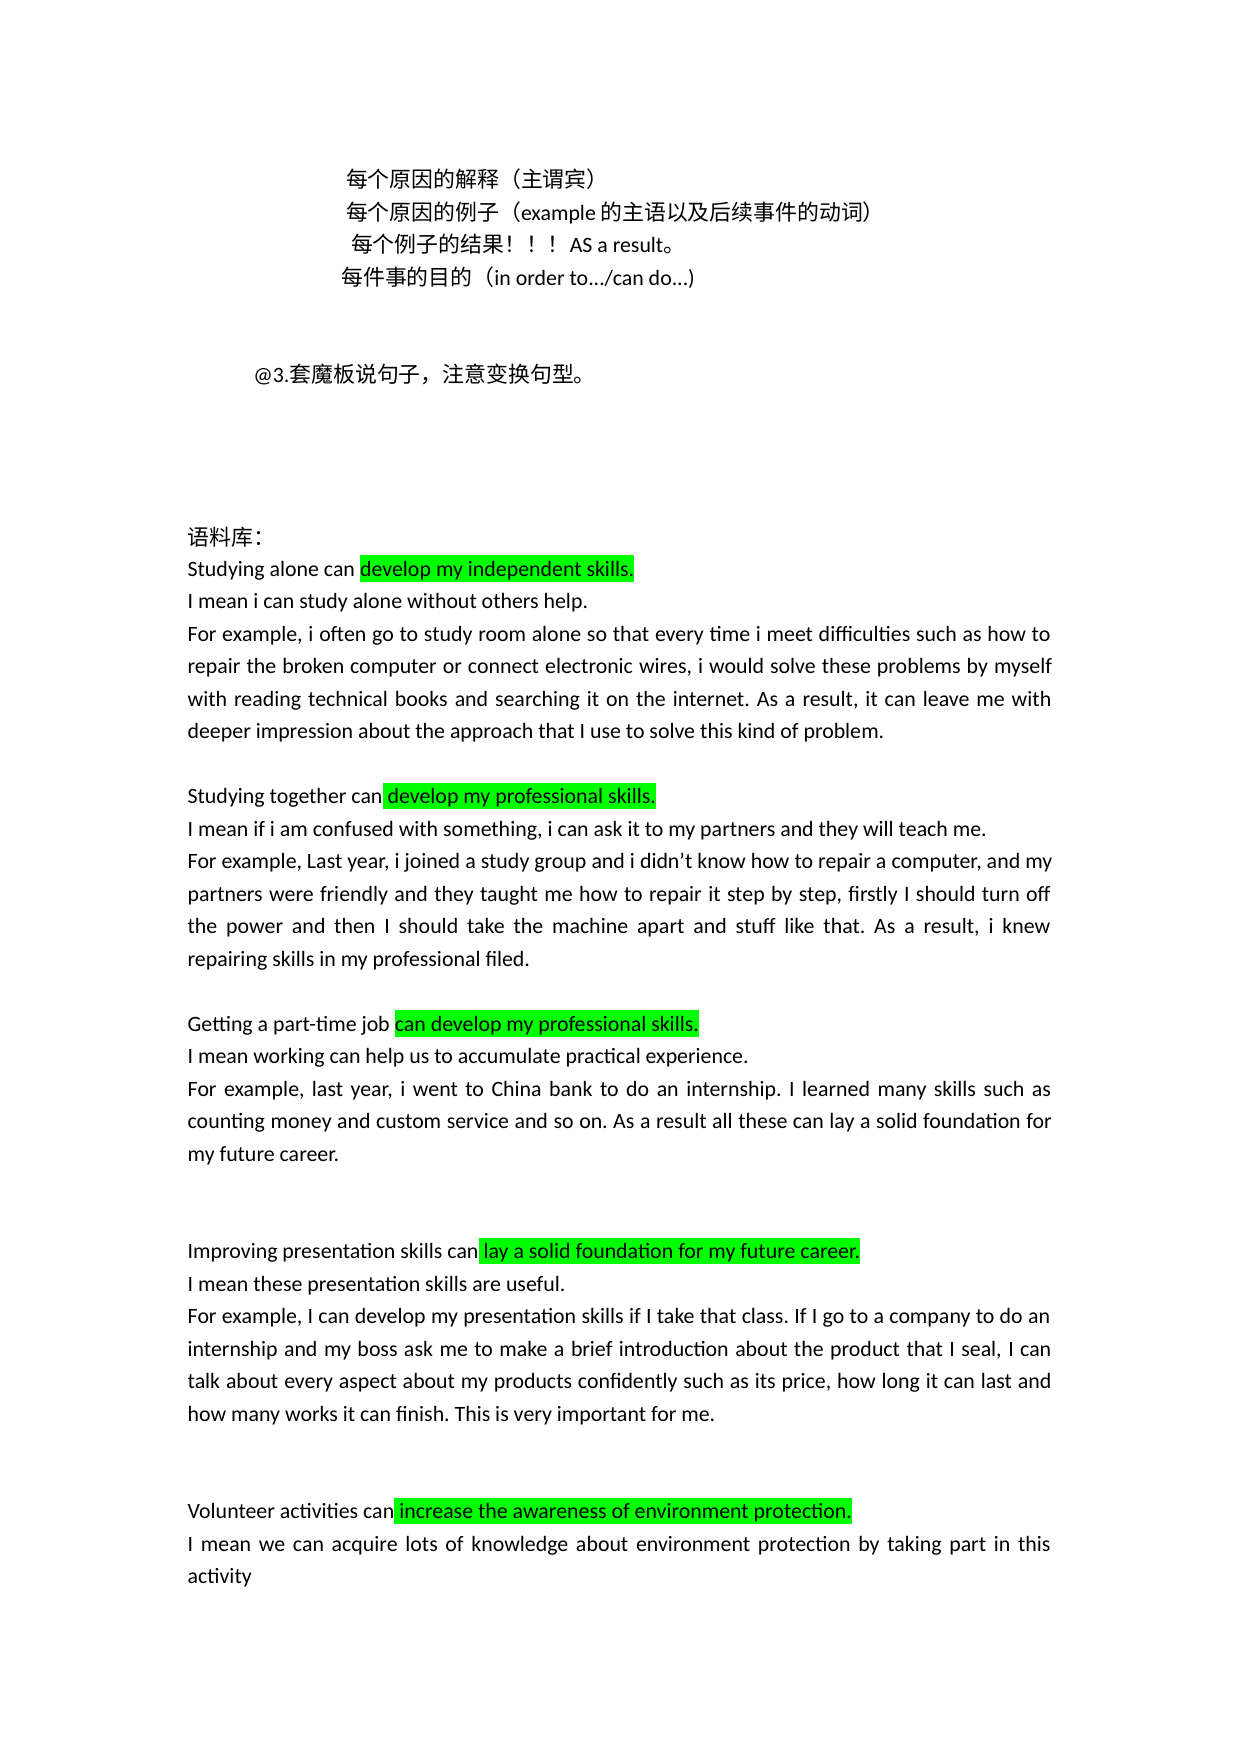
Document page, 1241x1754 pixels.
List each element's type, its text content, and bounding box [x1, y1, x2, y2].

text For example, i often go to study room alone so that every time i meet difficulties such as how to repair the broken computer or connect electronic wires, i would solve these problems by myself with reading technical books and searching it on the internet. As a result, it can leave me with deeper impression about the approach that I use to solve this kind of problem. [187, 617, 1053, 747]
text 每个例子的结果！！！AS a result。 [187, 227, 1053, 259]
text Improving presentation skills can lay a solid foundation for my future career. [187, 1234, 1053, 1267]
text 每件事的目的（in order to.../can do...) [187, 259, 1053, 292]
text 语料库： [187, 519, 1053, 552]
text Getting a part-time job can develop my professional skills. [187, 1007, 1053, 1039]
text For example, last year, i went to China bank to do an internship. I learned many skills such as counting money and custom service and so on. As a result all these can lay a solid foundation for my future career. [187, 1072, 1053, 1169]
text Volunteer activities can increase the awareness of environment protection. [187, 1494, 1053, 1527]
text 每个原因的例子（example的主语以及后续事件的动词） [187, 194, 1053, 227]
text Studying together can develop my professional skills. [187, 779, 1053, 812]
text For example, I can develop my presentation skills if I take that class. If I go to a company to do an internship and my boss ask me to make a brief introduction about the product that I seal, I can talk about every aspect about my products confidently such as its price, how long it can last and how many works it can finish. This is very important for me. [187, 1299, 1053, 1429]
text Studying alone can develop my independent skills. [187, 552, 1053, 584]
text I mean if i am confused with something, i can ask it to my partners and they will teach me. [187, 812, 1053, 844]
text I mean working can help us to accumulate practical experience. [187, 1039, 1053, 1072]
text I mean we can acquire lots of knowledge about environment protection by taking part in this activity [187, 1527, 1053, 1592]
text @3.套魔板说句子，注意变换句型。 [187, 357, 1053, 389]
text 每个原因的解释（主谓宾） [187, 162, 1053, 194]
text For example, Last year, i joined a study group and i didn’t know how to repair a computer, and my partners were friendly and they taught me how to repair it step by step, firstly I should turn off the power and then I should take the machine apart and stuff like that. As a result, i knew repairing skills in my professional filed. [187, 844, 1053, 974]
text I mean these presentation skills are useful. [187, 1267, 1053, 1299]
text I mean i can study alone without others help. [187, 584, 1053, 617]
